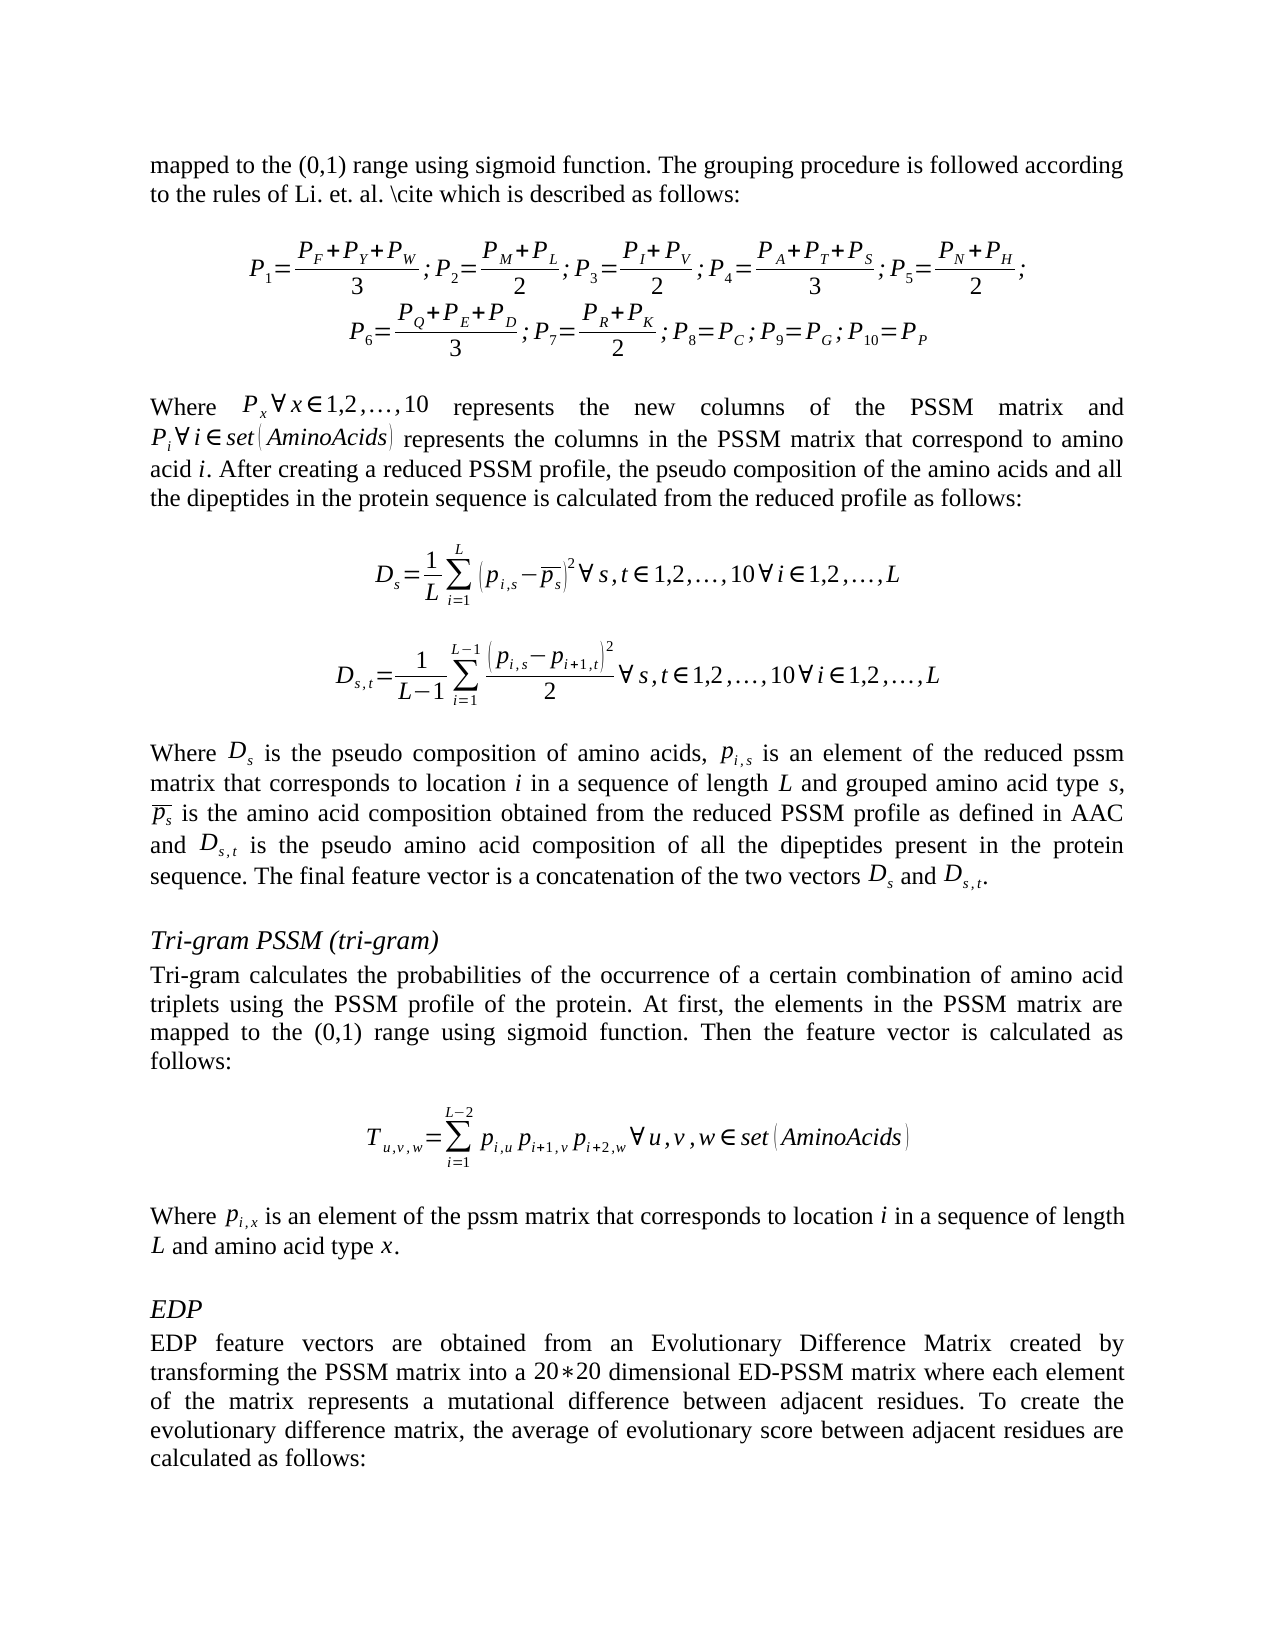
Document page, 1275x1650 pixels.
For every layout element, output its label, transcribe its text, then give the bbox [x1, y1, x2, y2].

subtitle Tri-gram PSSM (tri-gram) [150, 924, 1125, 955]
text Tri-gram calculates the probabilities of the occurrence of a certain combination of amino acid triplets using the PSSM profile of the protein. At first, the elements in the PSSM matrix are mapped to the (0,1) range using sigmoid function. Then the feature vector is calculated as follows: [150, 960, 1125, 1075]
text Where is an element of the pssm matrix that corresponds to location in a sequence of length and amino acid type . [150, 1200, 1125, 1260]
text EDP feature vectors are obtained from an Evolutionary Difference Matrix created by transforming the PSSM matrix into a dimensional ED-PSSM matrix where each element of the matrix represents a mutational difference between adjacent residues. To create the evolutionary difference matrix, the average of evolutionary score between adjacent residues are calculated as follows: [150, 1328, 1125, 1472]
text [150, 150, 1125, 207]
text Where represents the new columns of the PSSM matrix and represents the columns in the PSSM matrix that correspond to amino acid . After creating a reduced PSSM profile, the pseudo composition of the amino acids and all the dipeptides in the protein sequence is calculated from the reduced profile as follows: [150, 390, 1125, 512]
text Where is the pseudo composition of amino acids, is an element of the reduced pssm matrix that corresponds to location in a sequence of length and grouped amino acid type , is the amino acid composition obtained from the reduced PSSM profile as defined in AAC and is the pseudo amino acid composition of all the dipeptides present in the protein sequence. The final feature vector is a concatenation of the two vectors and . [150, 737, 1125, 891]
subtitle EDP [150, 1293, 1125, 1324]
